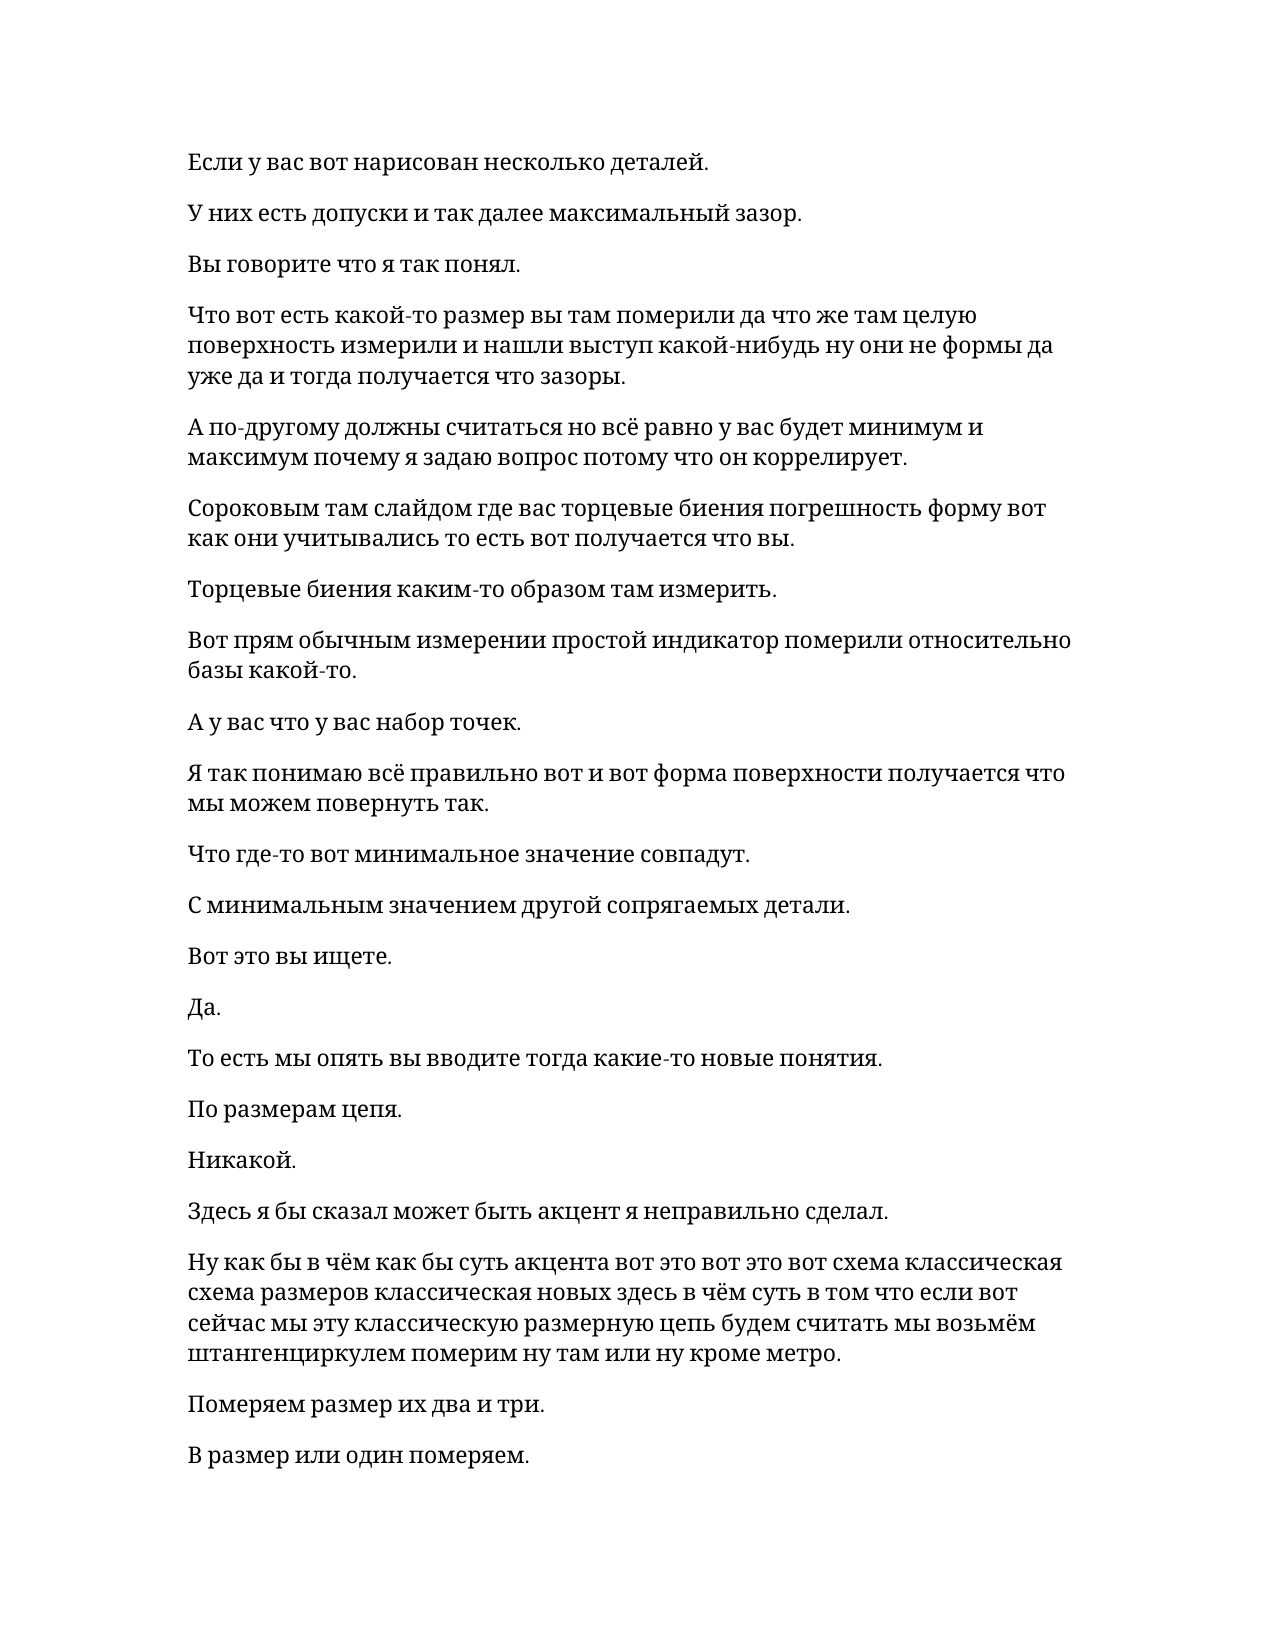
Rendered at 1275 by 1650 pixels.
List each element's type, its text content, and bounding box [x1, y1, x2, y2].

text Сороковым там слайдом где вас торцевые биения погрешность форму вот как они учитывались то есть вот получается что вы. [187, 496, 1087, 552]
text То есть мы опять вы вводите тогда какие-то новые понятия. [187, 1046, 1087, 1072]
text Вы говорите что я так понял. [187, 252, 1087, 278]
text Померяем размер их два и три. [187, 1392, 1087, 1418]
text Ну как бы в чём как бы суть акцента вот это вот это вот схема классическая схема размеров классическая новых здесь в чём суть в том что если вот сейчас мы эту классическую размерную цепь будем считать мы возьмём штангенциркулем померим ну там или ну кроме метро. [187, 1250, 1087, 1367]
text Торцевые биения каким-то образом там измерить. [187, 577, 1087, 603]
text Что вот есть какой-то размер вы там померили да что же там целую поверхность измерили и нашли выступ какой-нибудь ну они не формы да уже да и тогда получается что зазоры. [187, 303, 1087, 390]
text А у вас что у вас набор точек. [187, 709, 1087, 736]
text У них есть допуски и так далее максимальный зазор. [187, 201, 1087, 227]
text С минимальным значением другой сопрягаемых детали. [187, 893, 1087, 919]
text А по-другому должны считаться но всё равно у вас будет минимум и максимум почему я задаю вопрос потому что он коррелирует. [187, 414, 1087, 471]
text По размерам цепя. [187, 1097, 1087, 1123]
text Я так понимаю всё правильно вот и вот форма поверхности получается что мы можем повернуть так. [187, 760, 1087, 817]
text Если у вас вот нарисован несколько деталей. [187, 150, 1087, 176]
text В размер или один померяем. [187, 1443, 1087, 1469]
text Вот это вы ищете. [187, 944, 1087, 970]
text Вот прям обычным измерении простой индикатор померили относительно базы какой-то. [187, 628, 1087, 685]
text Да. [187, 995, 1087, 1021]
text Что где-то вот минимальное значение совпадут. [187, 842, 1087, 868]
text Здесь я бы сказал может быть акцент я неправильно сделал. [187, 1199, 1087, 1225]
text Никакой. [187, 1148, 1087, 1174]
